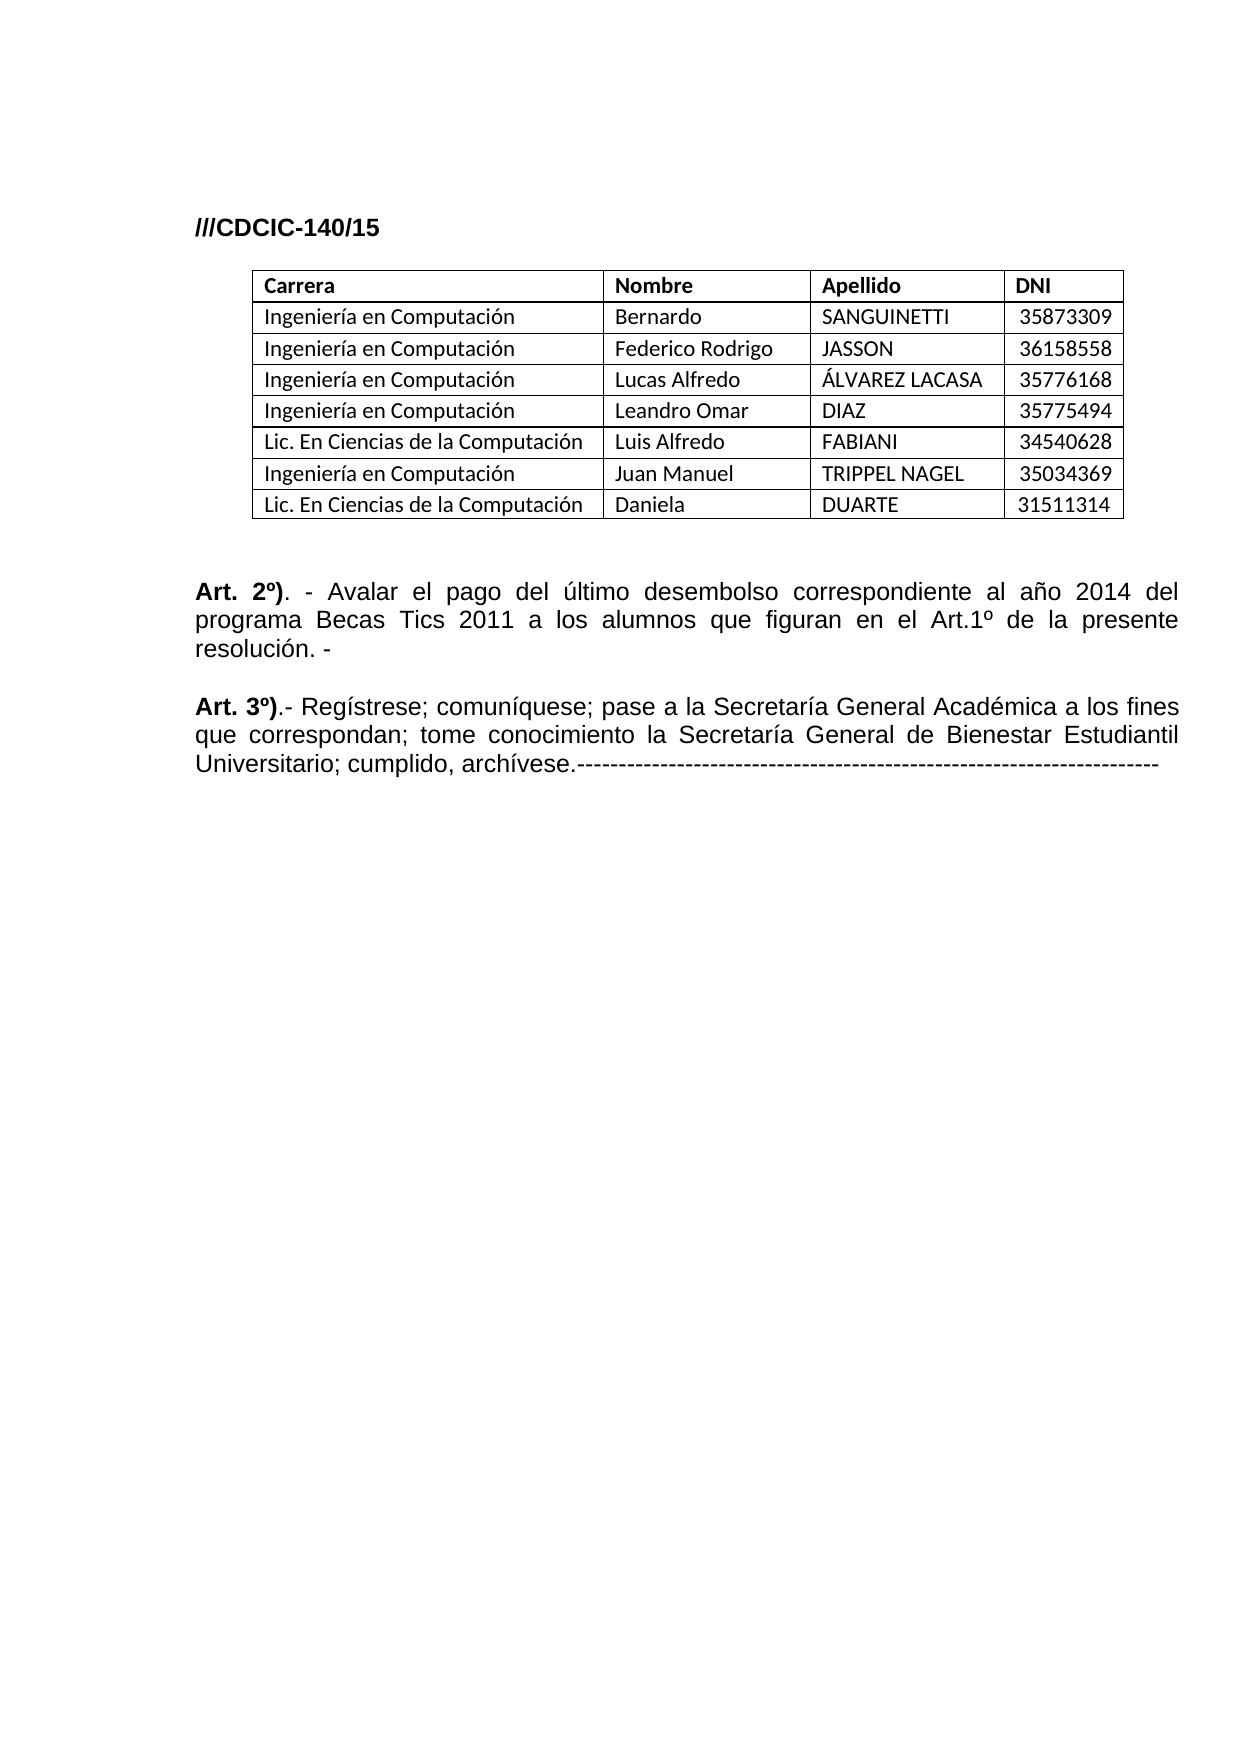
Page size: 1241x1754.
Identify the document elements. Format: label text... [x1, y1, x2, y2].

table_cell 34540628 [1005, 428, 1123, 458]
table_cell 31511314 [1005, 490, 1123, 518]
table_cell Ingeniería en Computación [253, 303, 603, 333]
table_cell 35873309 [1005, 303, 1123, 333]
table_header Apellido [811, 271, 1004, 301]
table_cell 35775494 [1005, 396, 1123, 426]
table_cell 36158558 [1005, 334, 1123, 364]
table_cell DIAZ [811, 396, 1004, 426]
table_cell Ingeniería en Computación [253, 334, 603, 364]
table_cell Bernardo [604, 303, 810, 333]
table_cell Juan Manuel [604, 459, 810, 489]
table_header DNI [1005, 271, 1123, 301]
text ///CDCIC-140/15 [195, 213, 1181, 241]
text Art. 3º).- Regístrese; comuníquese; pase a la Secretaría General Académica a los fines que correspondan; tome conocimiento la Secretaría General de Bienestar Estudiantil Universitario; cumplido, archívese.---------------------------------------------------------------------- [195, 691, 1181, 778]
table_header Nombre [604, 271, 810, 301]
table_header Carrera [253, 271, 603, 301]
table_cell ÁLVAREZ LACASA [811, 365, 1004, 395]
table_cell SANGUINETTI [811, 303, 1004, 333]
table_cell DUARTE [811, 490, 1004, 518]
text Art. 2º). - Avalar el pago del último desembolso correspondiente al año 2014 del programa Becas Tics 2011 a los alumnos que figuran en el Art.1º de la presente resolución. - [195, 576, 1181, 663]
table_cell Lucas Alfredo [604, 365, 810, 395]
table_cell Leandro Omar [604, 396, 810, 426]
table_cell TRIPPEL NAGEL [811, 459, 1004, 489]
table_cell Lic. En Ciencias de la Computación [253, 490, 603, 518]
table_cell Federico Rodrigo [604, 334, 810, 364]
table_cell Lic. En Ciencias de la Computación [253, 428, 603, 458]
table_cell 35034369 [1005, 459, 1123, 489]
table_cell Ingeniería en Computación [253, 396, 603, 426]
table_cell Daniela [604, 490, 810, 518]
table_cell 35776168 [1005, 365, 1123, 395]
table_cell Luis Alfredo [604, 428, 810, 458]
table_cell Ingeniería en Computación [253, 365, 603, 395]
table_cell Ingeniería en Computación [253, 459, 603, 489]
table_cell JASSON [811, 334, 1004, 364]
table_cell FABIANI [811, 428, 1004, 458]
